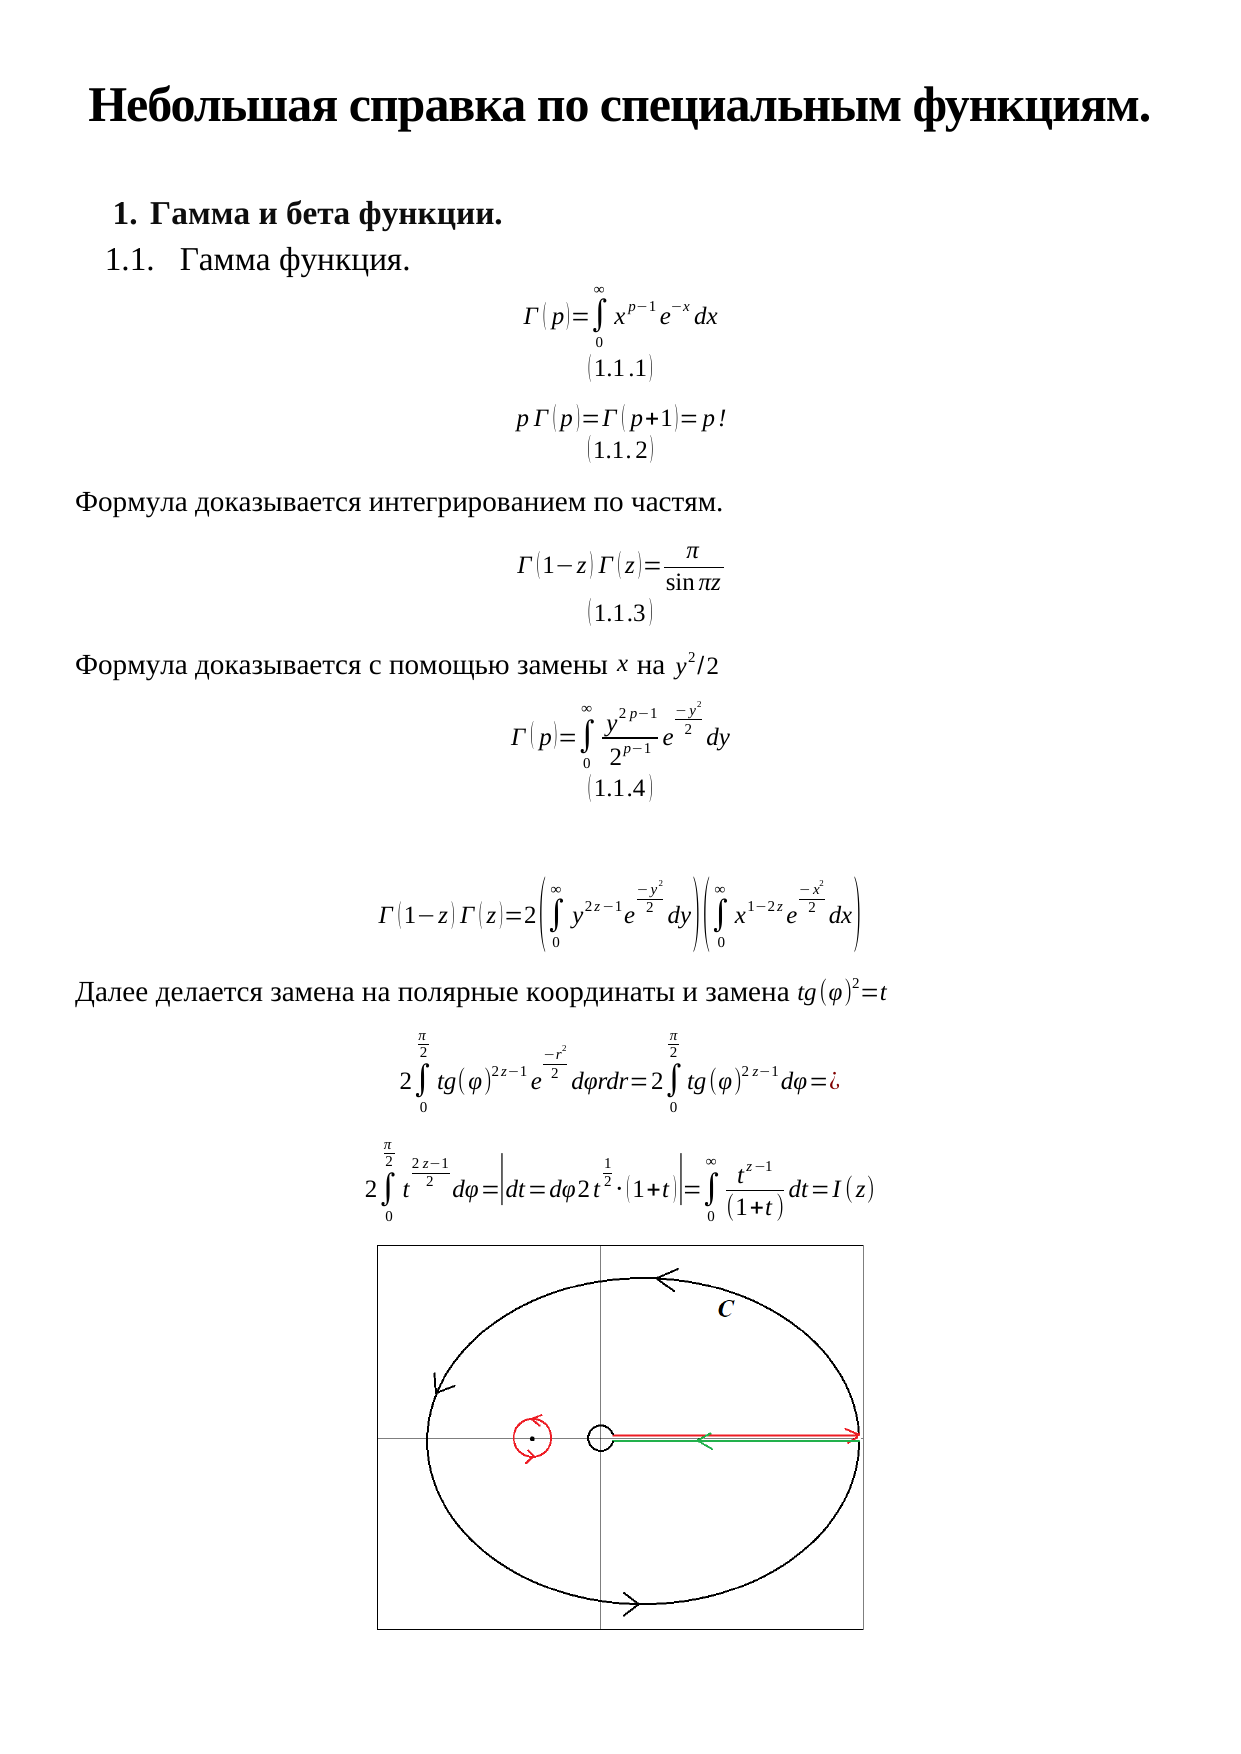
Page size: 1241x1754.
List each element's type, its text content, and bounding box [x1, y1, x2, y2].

picture [375, 1243, 865, 1632]
text Формула доказывается интегрированием по частям. [75, 484, 1165, 518]
text Формула доказывается с помощью замены на [75, 647, 1165, 681]
title Небольшая справка по специальным функциям. [75, 75, 1165, 132]
subtitle Гамма функция. [104, 239, 1165, 277]
subtitle Гамма и бета функции. [112, 194, 1165, 232]
text Далее делается замена на полярные координаты и замена [75, 974, 1165, 1007]
